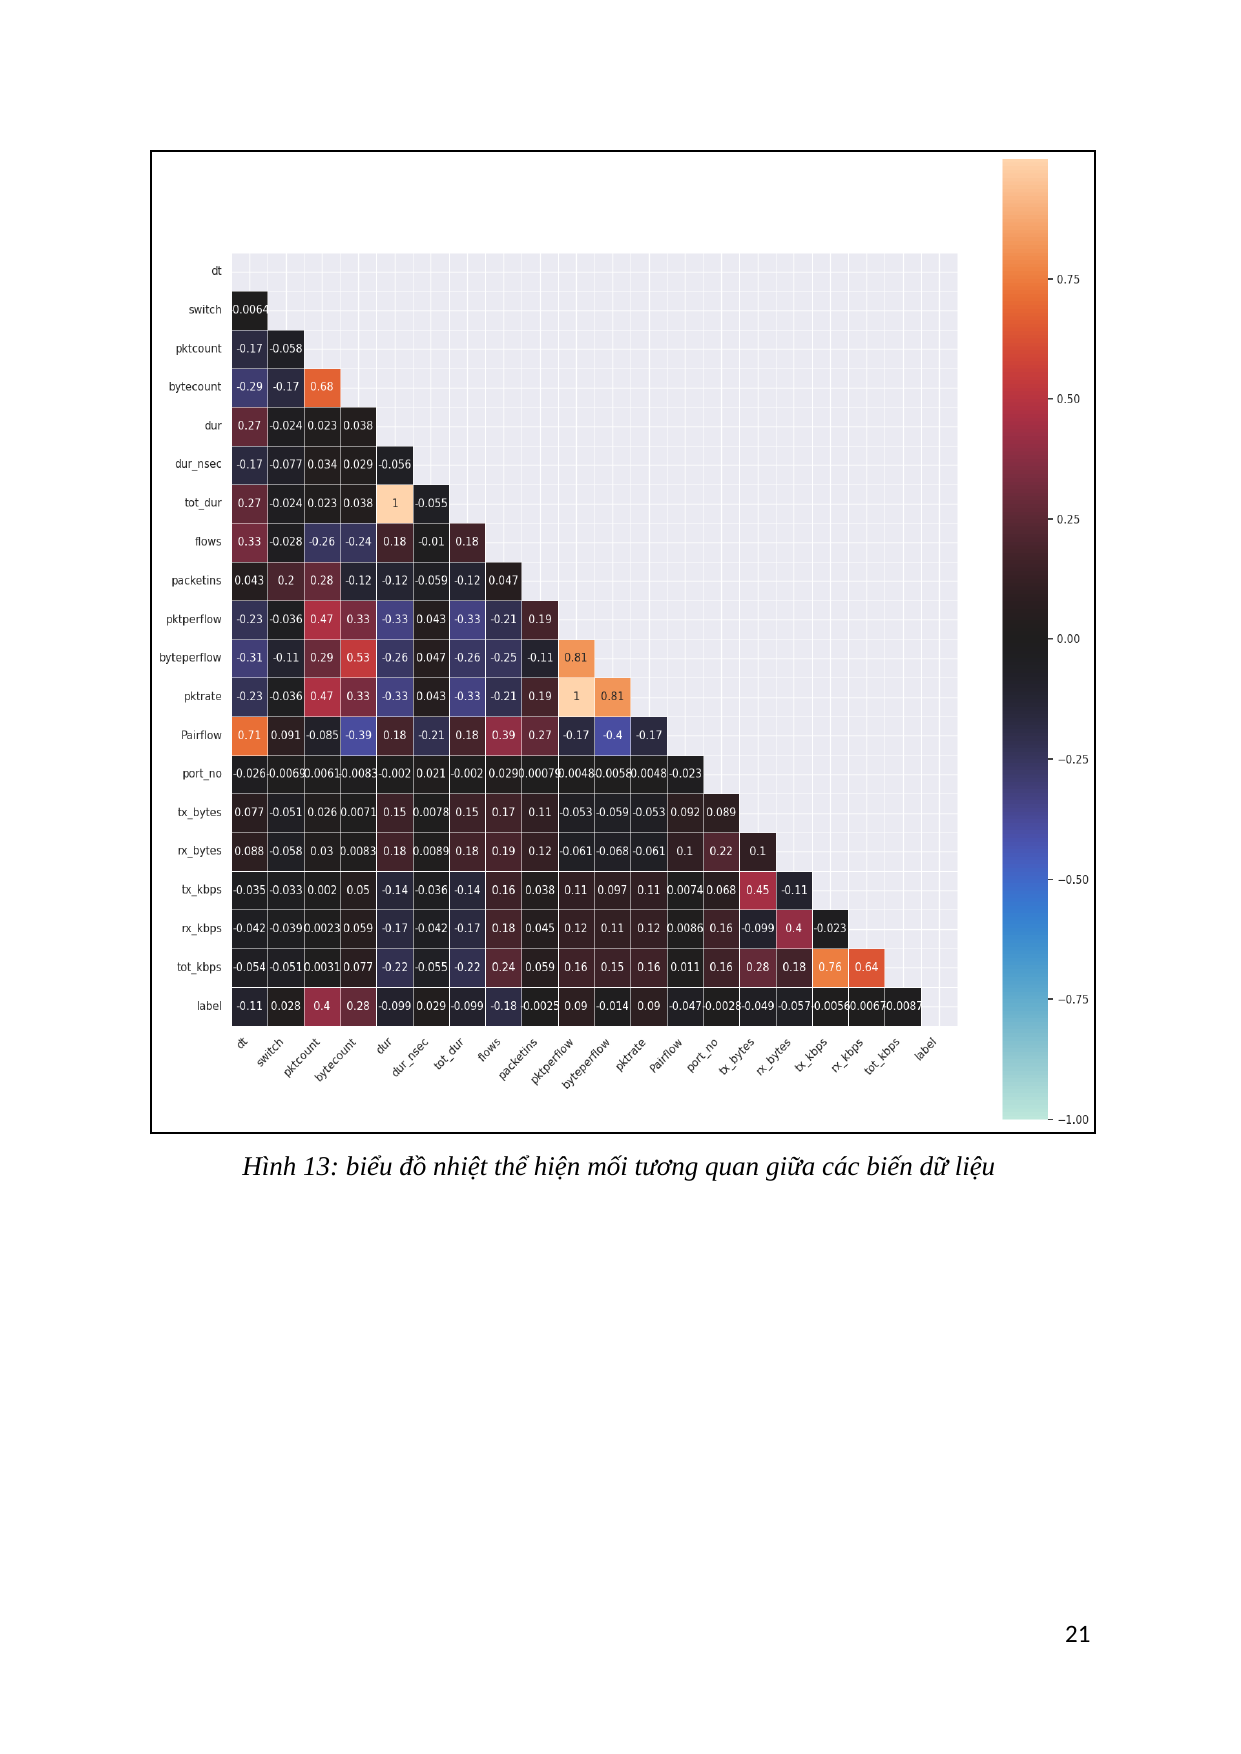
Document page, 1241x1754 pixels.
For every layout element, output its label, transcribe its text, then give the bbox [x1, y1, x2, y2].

picture [152, 152, 1094, 1132]
text Hình 13: biểu đồ nhiệt thể hiện mối tương quan giữa các biến dữ liệu [150, 1149, 1090, 1181]
